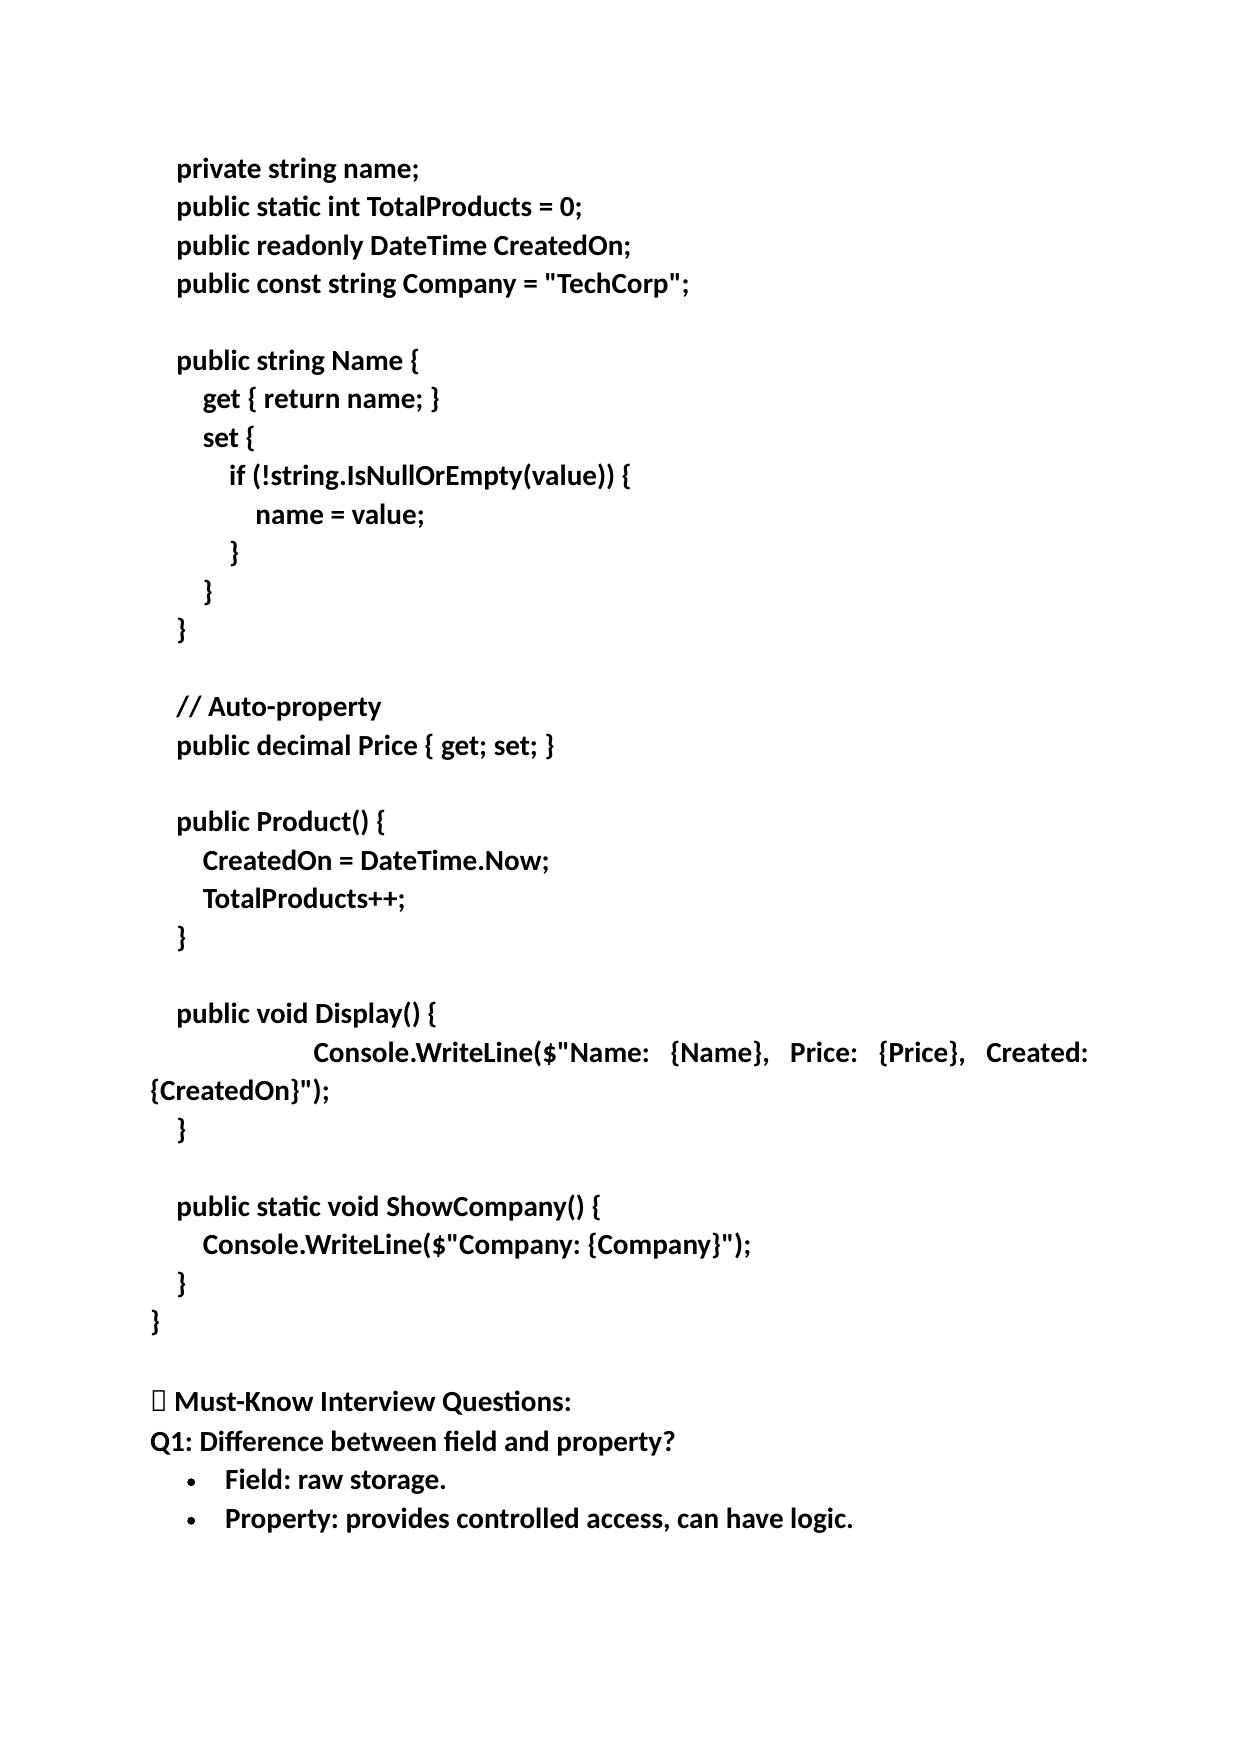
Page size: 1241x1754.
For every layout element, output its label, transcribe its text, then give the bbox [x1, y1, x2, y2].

list Property: provides controlled access, can have logic. [187, 1500, 1090, 1535]
text name = value; [150, 496, 1090, 532]
text } [150, 534, 1090, 570]
text TotalProducts++; [150, 880, 1090, 916]
text public void Display() { [150, 996, 1090, 1031]
text Console.WriteLine($"Company: {Company}"); [150, 1226, 1090, 1262]
text public Product() { [150, 803, 1090, 839]
text } [150, 611, 1090, 647]
text Q1: Difference between field and property? [150, 1423, 1090, 1458]
text public static void ShowCompany() { [150, 1188, 1090, 1223]
text public string Name { [150, 342, 1090, 378]
text } [150, 919, 1090, 954]
text } [150, 1265, 1090, 1300]
text // Auto-property [150, 688, 1090, 724]
text public decimal Price { get; set; } [150, 727, 1090, 762]
list Field: raw storage. [187, 1461, 1090, 1497]
text CreatedOn = DateTime.Now; [150, 842, 1090, 877]
text Console.WriteLine($"Name: {Name}, Price: {Price}, Created: {CreatedOn}"); [150, 1034, 1090, 1108]
text } [150, 1111, 1090, 1147]
text } [150, 1303, 1090, 1339]
text get { return name; } [150, 381, 1090, 416]
text public const string Company = "TechCorp"; [150, 265, 1090, 301]
text public static int TotalProducts = 0; [150, 188, 1090, 224]
text if (!string.IsNullOrEmpty(value)) { [150, 457, 1090, 493]
text public readonly DateTime CreatedOn; [150, 227, 1090, 262]
text private string name; [150, 150, 1090, 186]
text } [150, 573, 1090, 608]
text 🧠 Must-Know Interview Questions: [150, 1380, 1090, 1420]
text set { [150, 419, 1090, 455]
